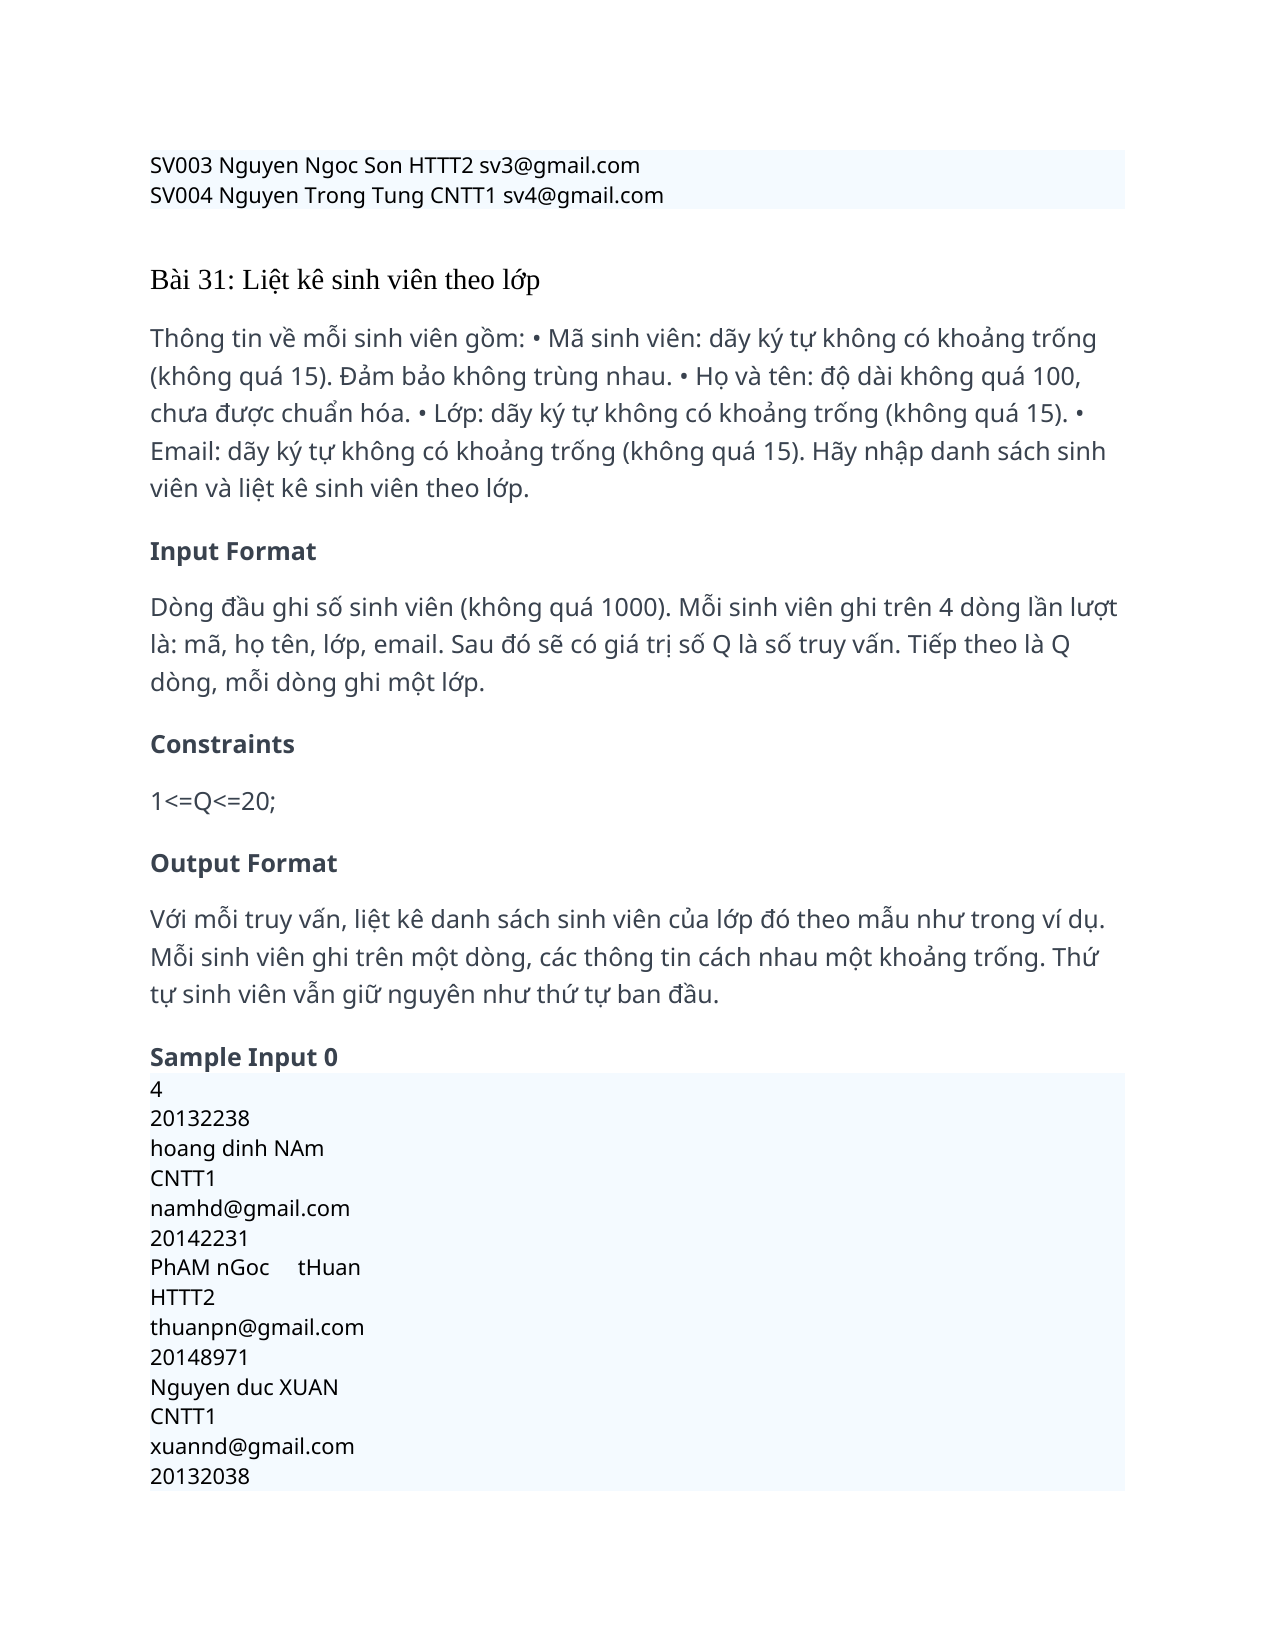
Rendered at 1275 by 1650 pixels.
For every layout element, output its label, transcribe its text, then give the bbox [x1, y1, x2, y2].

text 20148971 [150, 1342, 1125, 1371]
text 20132238 [150, 1103, 1125, 1133]
text Dòng đầu ghi số sinh viên (không quá 1000). Mỗi sinh viên ghi trên 4 dòng lần lượt là: mã, họ tên, lớp, email. Sau đó sẽ có giá trị số Q là số truy vấn. Tiếp theo là Q dòng, mỗi dòng ghi một lớp. [150, 586, 1125, 698]
text Bài 31: Liệt kê sinh viên theo lớp [150, 262, 1125, 296]
text xuannd@gmail.com [150, 1431, 1125, 1461]
text thuanpn@gmail.com [150, 1312, 1125, 1342]
text CNTT1 [150, 1401, 1125, 1431]
text PhAM nGoc tHuan [150, 1252, 1125, 1282]
text SV004 Nguyen Trong Tung CNTT1 sv4@gmail.com [150, 180, 1125, 209]
text Constraints [150, 723, 1125, 761]
text Sample Input 0 [150, 1036, 1125, 1073]
text Với mỗi truy vấn, liệt kê danh sách sinh viên của lớp đó theo mẫu như trong ví dụ. Mỗi sinh viên ghi trên một dòng, các thông tin cách nhau một khoảng trống. Thứ tự sinh viên vẫn giữ nguyên như thứ tự ban đầu. [150, 898, 1125, 1011]
text Nguyen duc XUAN [150, 1371, 1125, 1401]
text hoang dinh NAm [150, 1133, 1125, 1163]
text CNTT1 [150, 1163, 1125, 1193]
text Input Format [150, 530, 1125, 567]
text SV003 Nguyen Ngoc Son HTTT2 sv3@gmail.com [150, 150, 1125, 180]
text HTTT2 [150, 1282, 1125, 1312]
text 4 [150, 1073, 1125, 1103]
text Output Format [150, 842, 1125, 880]
text namhd@gmail.com [150, 1193, 1125, 1222]
text 1<=Q<=20; [150, 780, 1125, 817]
text 20132038 [150, 1461, 1125, 1491]
text 20142231 [150, 1222, 1125, 1252]
text Thông tin về mỗi sinh viên gồm: • Mã sinh viên: dãy ký tự không có khoảng trống (không quá 15). Đảm bảo không trùng nhau. • Họ và tên: độ dài không quá 100, chưa được chuẩn hóa. • Lớp: dãy ký tự không có khoảng trống (không quá 15). • Email: dãy ký tự không có khoảng trống (không quá 15). Hãy nhập danh sách sinh viên và liệt kê sinh viên theo lớp. [150, 317, 1125, 505]
